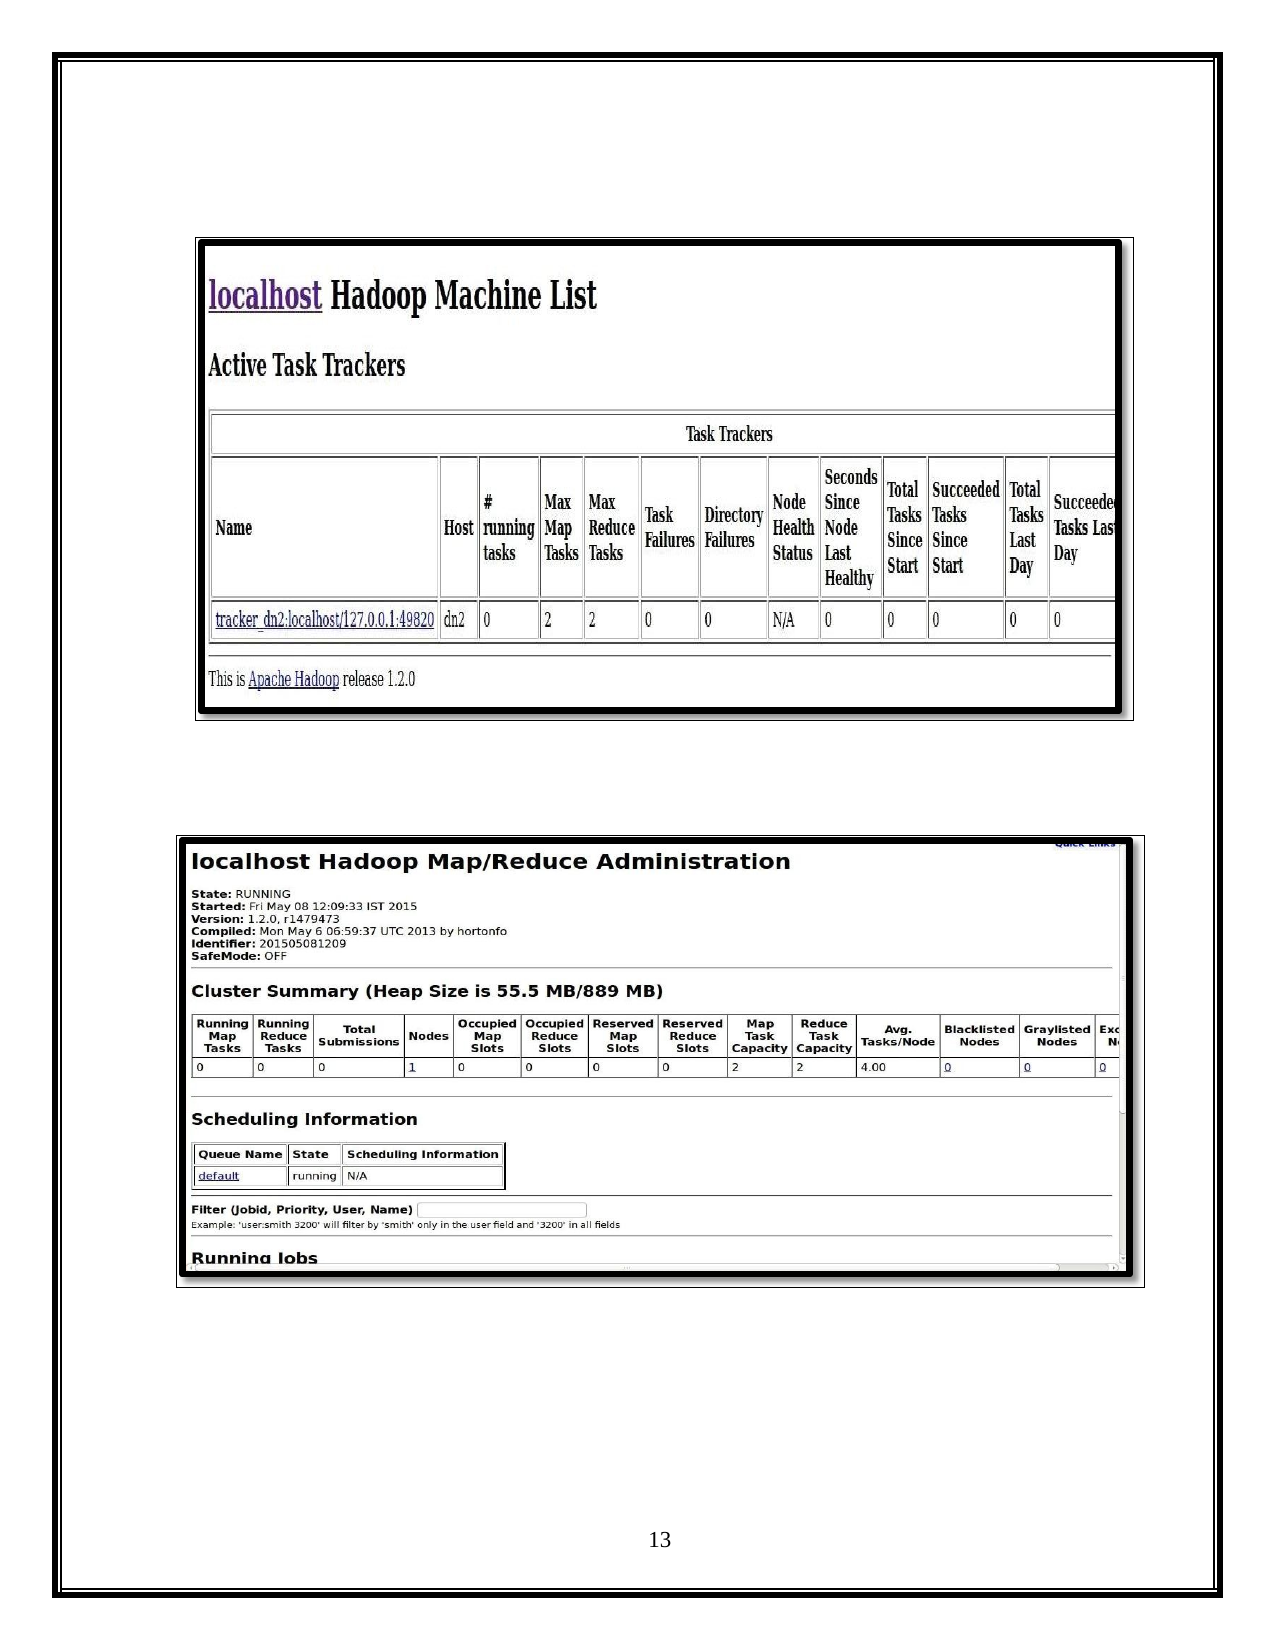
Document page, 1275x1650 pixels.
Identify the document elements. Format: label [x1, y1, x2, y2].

picture [177, 836, 1144, 1287]
picture [196, 238, 1133, 720]
